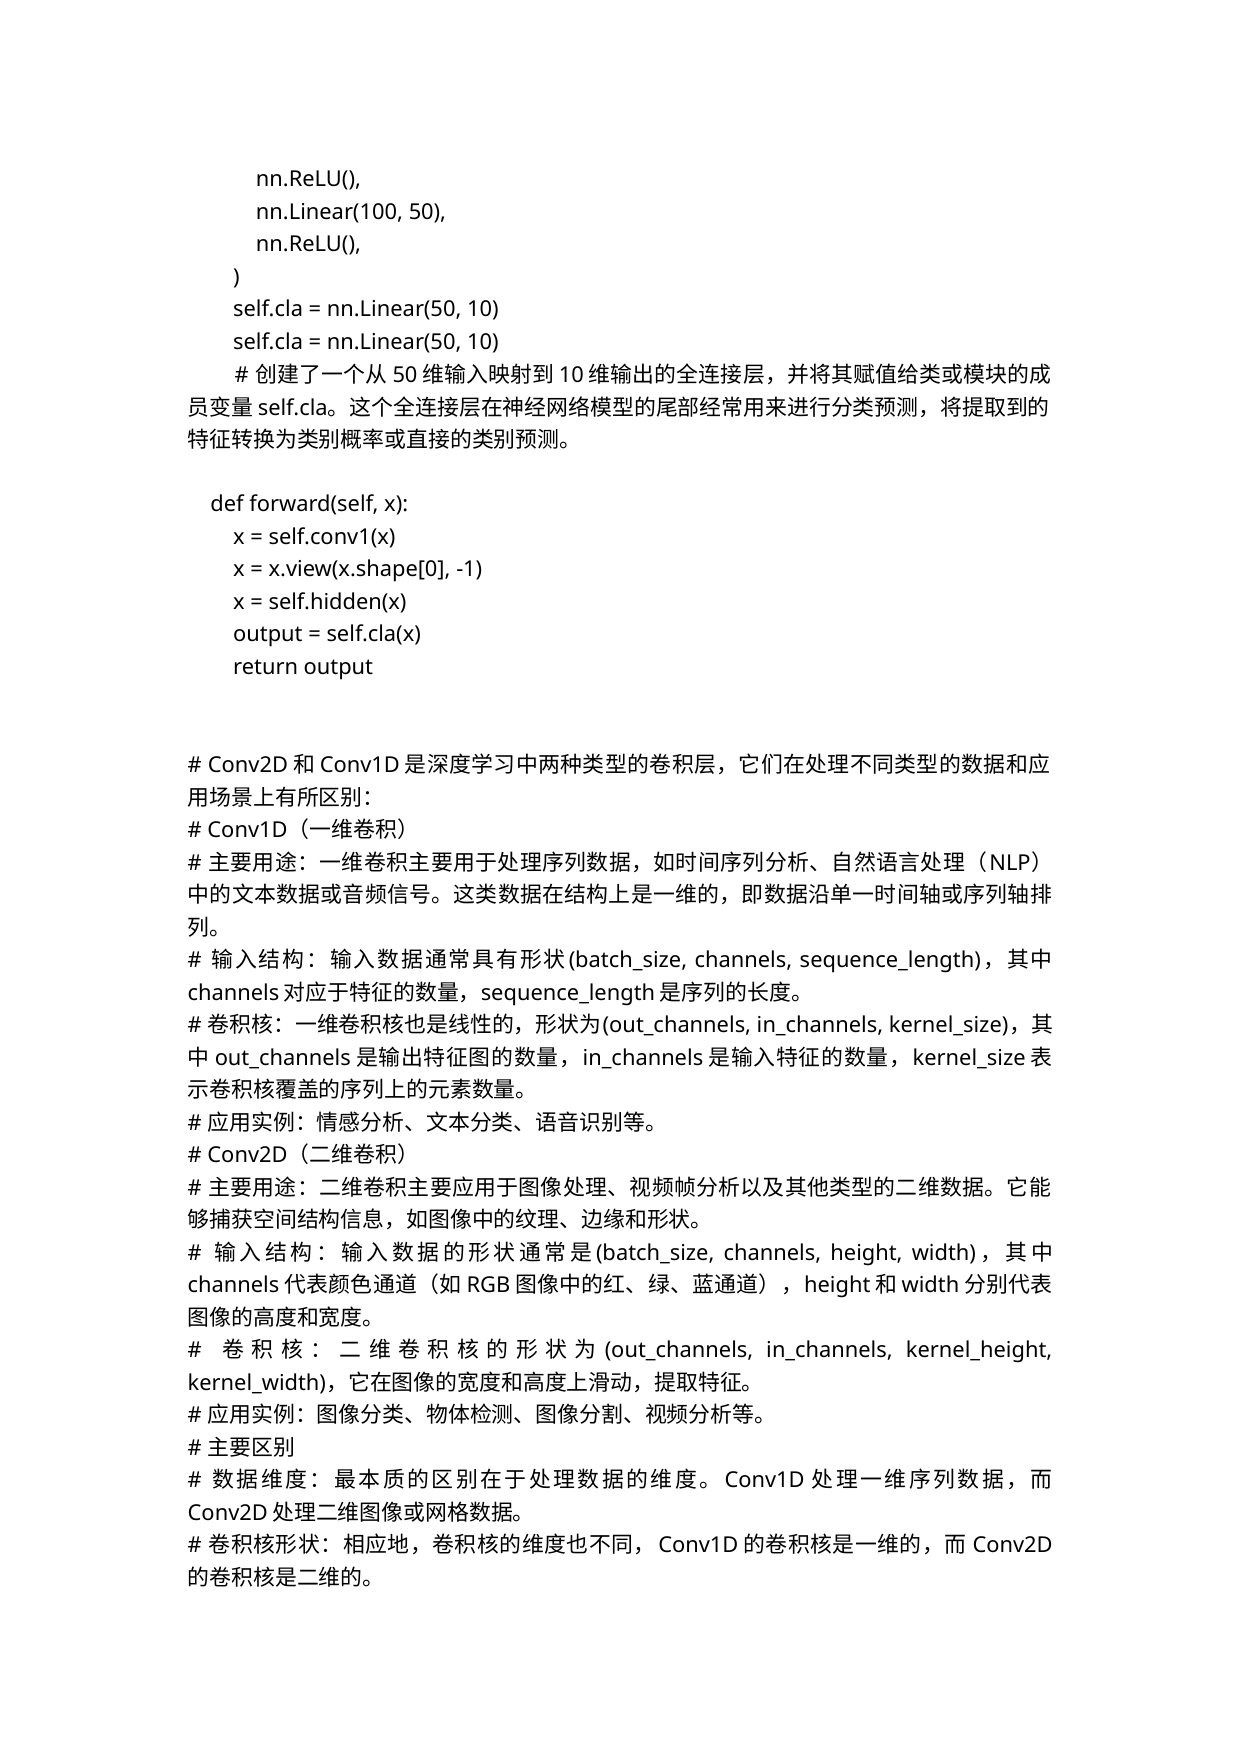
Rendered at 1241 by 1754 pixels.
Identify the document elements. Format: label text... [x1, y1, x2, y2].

text output = self.cla(x) [187, 617, 1053, 649]
text nn.ReLU(), [187, 162, 1053, 194]
text def forward(self, x): [187, 487, 1053, 519]
text # 卷积核：二维卷积核的形状为(out_channels, in_channels, kernel_height, kernel_width)，它在图像的宽度和高度上滑动，提取特征。 [187, 1332, 1053, 1397]
text # 卷积核：一维卷积核也是线性的，形状为(out_channels, in_channels, kernel_size)，其中out_channels是输出特征图的数量，in_channels是输入特征的数量，kernel_size表示卷积核覆盖的序列上的元素数量。 [187, 1007, 1053, 1104]
text # 主要用途：二维卷积主要应用于图像处理、视频帧分析以及其他类型的二维数据。它能够捕获空间结构信息，如图像中的纹理、边缘和形状。 [187, 1169, 1053, 1234]
text # Conv2D和Conv1D是深度学习中两种类型的卷积层，它们在处理不同类型的数据和应用场景上有所区别： [187, 747, 1053, 812]
text # 主要用途：一维卷积主要用于处理序列数据，如时间序列分析、自然语言处理（NLP）中的文本数据或音频信号。这类数据在结构上是一维的，即数据沿单一时间轴或序列轴排列。 [187, 844, 1053, 942]
text x = self.conv1(x) [187, 519, 1053, 552]
text # 应用实例：情感分析、文本分类、语音识别等。 [187, 1104, 1053, 1137]
text # Conv1D（一维卷积） [187, 812, 1053, 844]
text # 应用实例：图像分类、物体检测、图像分割、视频分析等。 [187, 1397, 1053, 1429]
text # 输入结构：输入数据的形状通常是(batch_size, channels, height, width)，其中channels代表颜色通道（如RGB图像中的红、绿、蓝通道），height和width分别代表图像的高度和宽度。 [187, 1234, 1053, 1332]
text # 卷积核形状：相应地，卷积核的维度也不同，Conv1D的卷积核是一维的，而Conv2D的卷积核是二维的。 [187, 1527, 1053, 1592]
text self.cla = nn.Linear(50, 10) [187, 324, 1053, 357]
text ) [187, 259, 1053, 292]
text # Conv2D（二维卷积） [187, 1137, 1053, 1169]
text # 主要区别 [187, 1429, 1053, 1462]
text # 输入结构：输入数据通常具有形状(batch_size, channels, sequence_length)，其中channels对应于特征的数量，sequence_length是序列的长度。 [187, 942, 1053, 1007]
text self.cla = nn.Linear(50, 10) [187, 292, 1053, 324]
text x = x.view(x.shape[0], -1) [187, 552, 1053, 584]
text # 数据维度：最本质的区别在于处理数据的维度。Conv1D处理一维序列数据，而Conv2D处理二维图像或网格数据。 [187, 1462, 1053, 1527]
text x = self.hidden(x) [187, 584, 1053, 617]
text nn.ReLU(), [187, 227, 1053, 259]
text return output [187, 649, 1053, 682]
text nn.Linear(100, 50), [187, 194, 1053, 227]
text # 创建了一个从50维输入映射到10维输出的全连接层，并将其赋值给类或模块的成员变量self.cla。这个全连接层在神经网络模型的尾部经常用来进行分类预测，将提取到的特征转换为类别概率或直接的类别预测。 [187, 357, 1053, 454]
